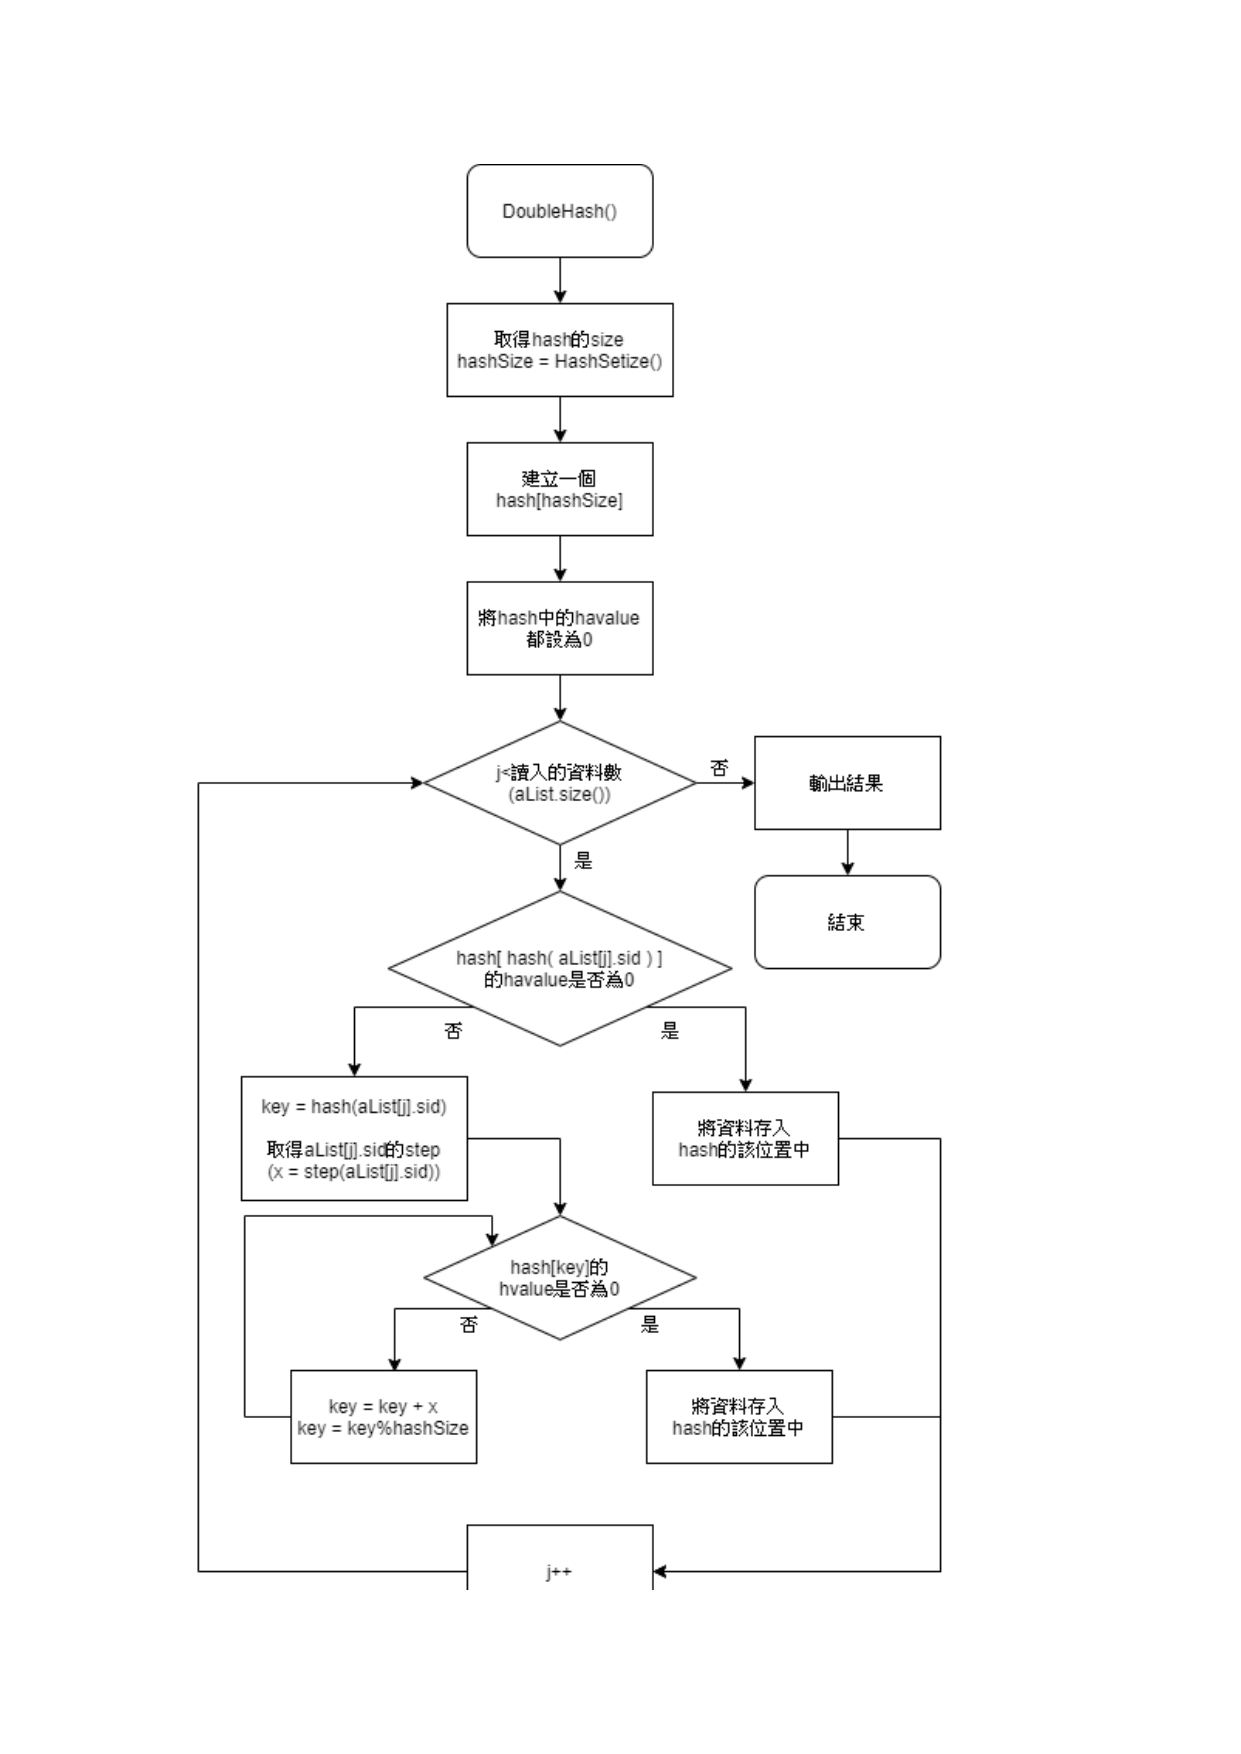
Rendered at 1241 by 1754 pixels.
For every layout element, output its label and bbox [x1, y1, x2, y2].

picture [187, 164, 954, 1590]
